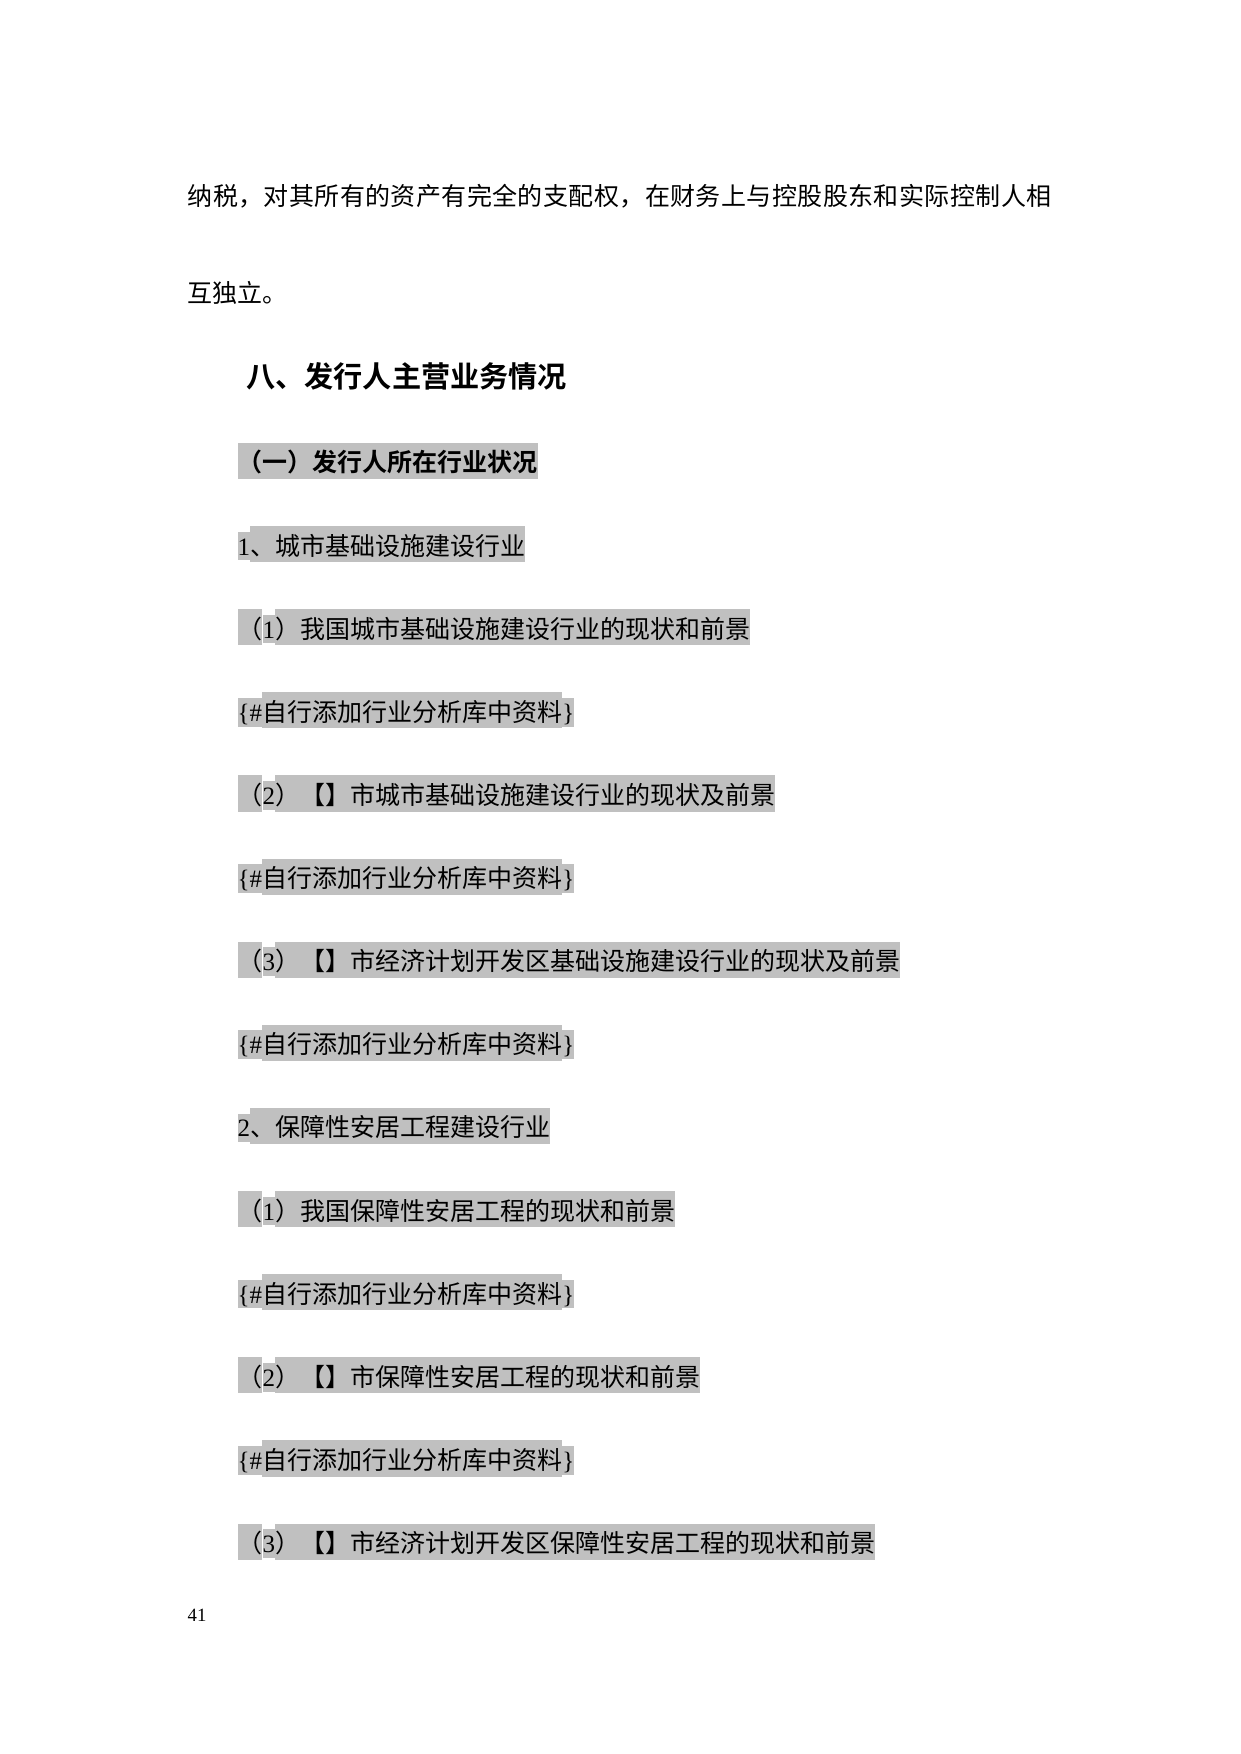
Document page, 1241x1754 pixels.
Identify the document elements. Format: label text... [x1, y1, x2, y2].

text （2）【】市保障性安居工程的现状和前景 [187, 1343, 1053, 1408]
text {#自行添加行业分析库中资料} [187, 1426, 1053, 1491]
text {#自行添加行业分析库中资料} [187, 844, 1053, 909]
text 2、保障性安居工程建设行业 [187, 1093, 1053, 1158]
text {#自行添加行业分析库中资料} [187, 1260, 1053, 1325]
list 发行人主营业务情况 [187, 342, 1053, 407]
text 1、城市基础设施建设行业 [187, 512, 1053, 577]
text （1）我国保障性安居工程的现状和前景 [187, 1177, 1053, 1242]
text （一）发行人所在行业状况 [187, 428, 1053, 493]
text （3）【】市经济计划开发区基础设施建设行业的现状及前景 [187, 927, 1053, 992]
text （3）【】市经济计划开发区保障性安居工程的现状和前景 [187, 1509, 1053, 1574]
text {#自行添加行业分析库中资料} [187, 678, 1053, 743]
text {#自行添加行业分析库中资料} [187, 1010, 1053, 1075]
text （2）【】市城市基础设施建设行业的现状及前景 [187, 761, 1053, 826]
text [187, 162, 1053, 324]
text （1）我国城市基础设施建设行业的现状和前景 [187, 595, 1053, 660]
